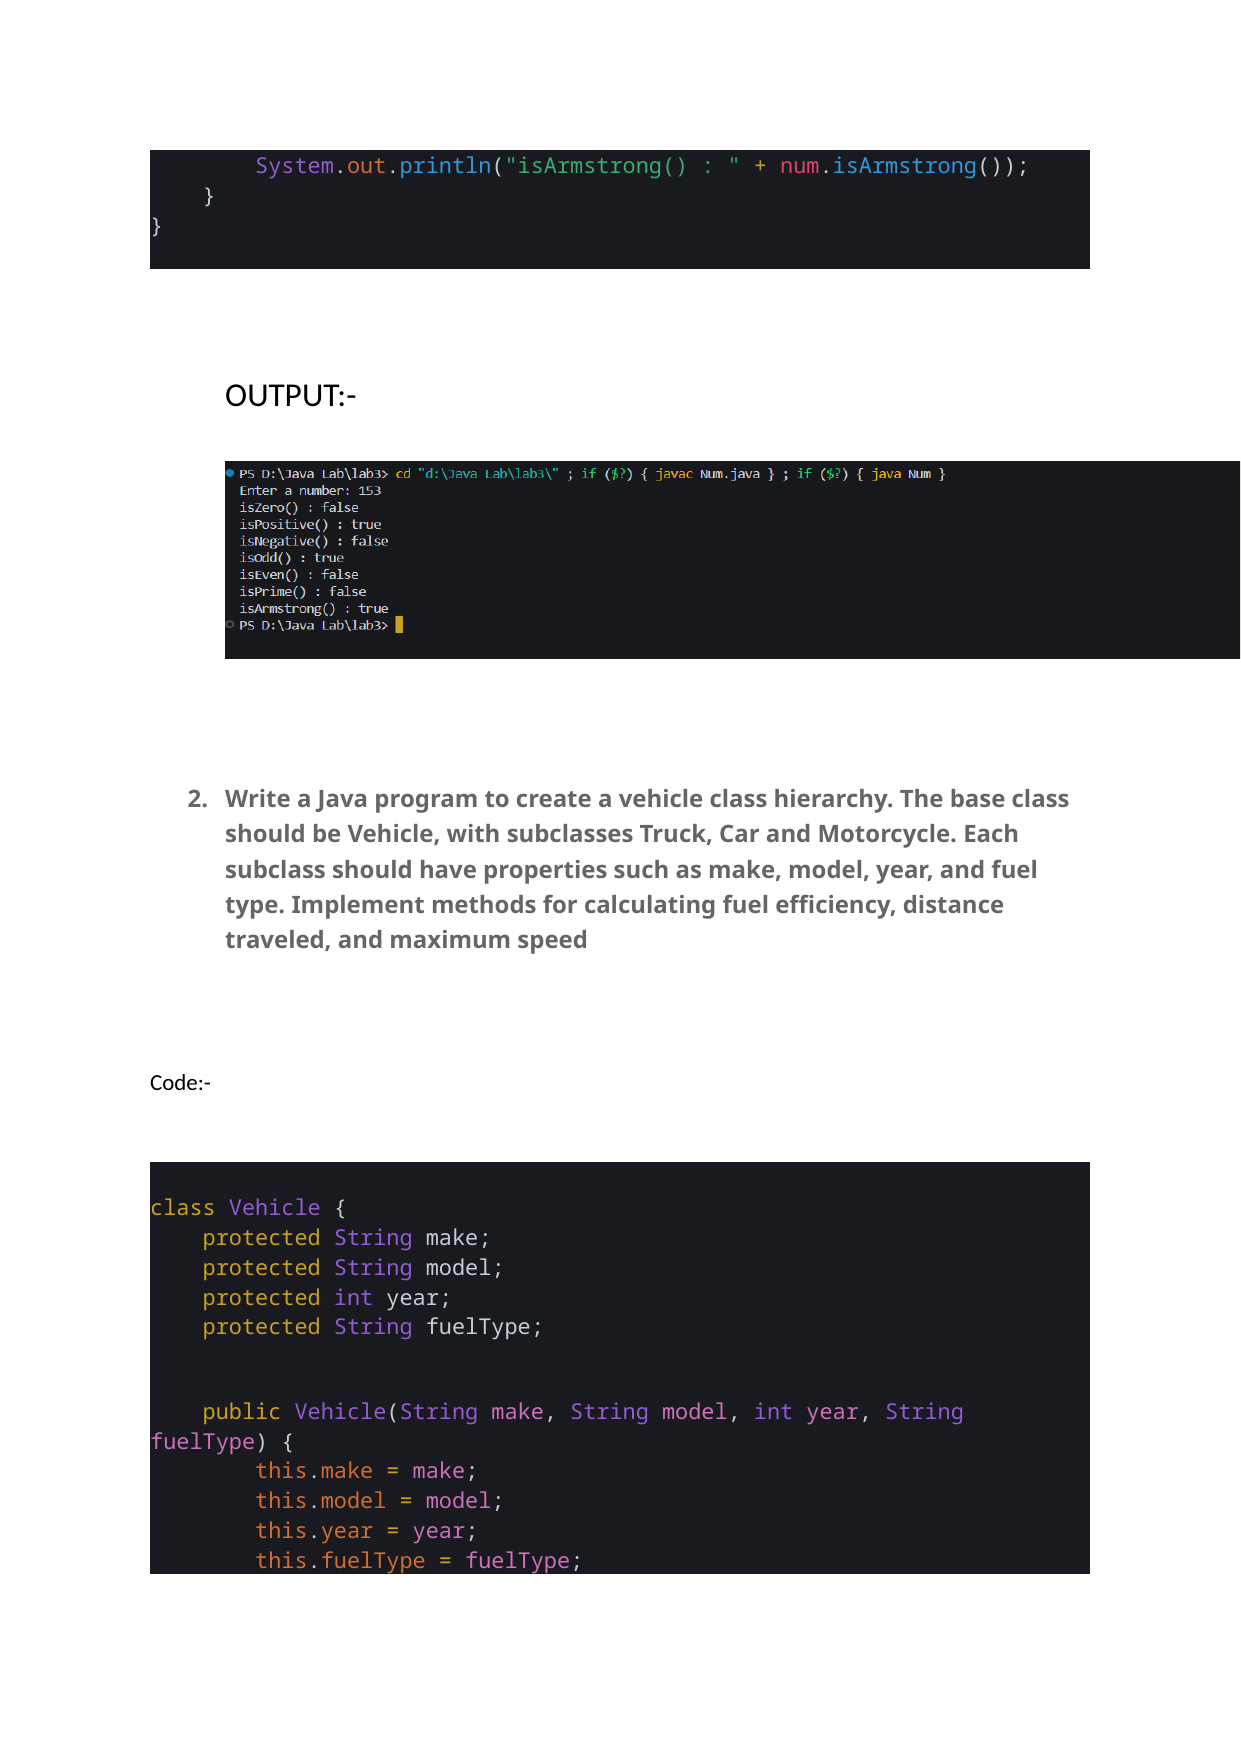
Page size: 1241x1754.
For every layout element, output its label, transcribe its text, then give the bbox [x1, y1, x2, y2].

text public Vehicle(String make, String model, int year, String fuelType) { [150, 1396, 1090, 1455]
text System.out.println("isArmstrong() : " + num.isArmstrong()); [150, 150, 1090, 180]
text } [150, 209, 1090, 239]
text Code:- [150, 1068, 1090, 1097]
list Write a Java program to create a vehicle class hierarchy. The base class should be Vehicle, with subclasses Truck, Car and Motorcycle. Each subclass should have properties such as make, model, year, and fuel type. Implement methods for calculating fuel efficiency, distance traveled, and maximum speed [187, 782, 1090, 956]
text this.fuelType = fuelType; [150, 1545, 1090, 1574]
text protected int year; [150, 1281, 1090, 1311]
text protected String make; [150, 1222, 1090, 1252]
text this.make = make; [150, 1455, 1090, 1485]
text } [150, 180, 1090, 209]
text this.model = model; [150, 1485, 1090, 1515]
picture [225, 461, 1241, 659]
text this.year = year; [150, 1515, 1090, 1545]
list OUTPUT:- [225, 373, 1090, 414]
text class Vehicle { [150, 1192, 1090, 1222]
text protected String fuelType; [150, 1311, 1090, 1341]
text protected String model; [150, 1252, 1090, 1281]
